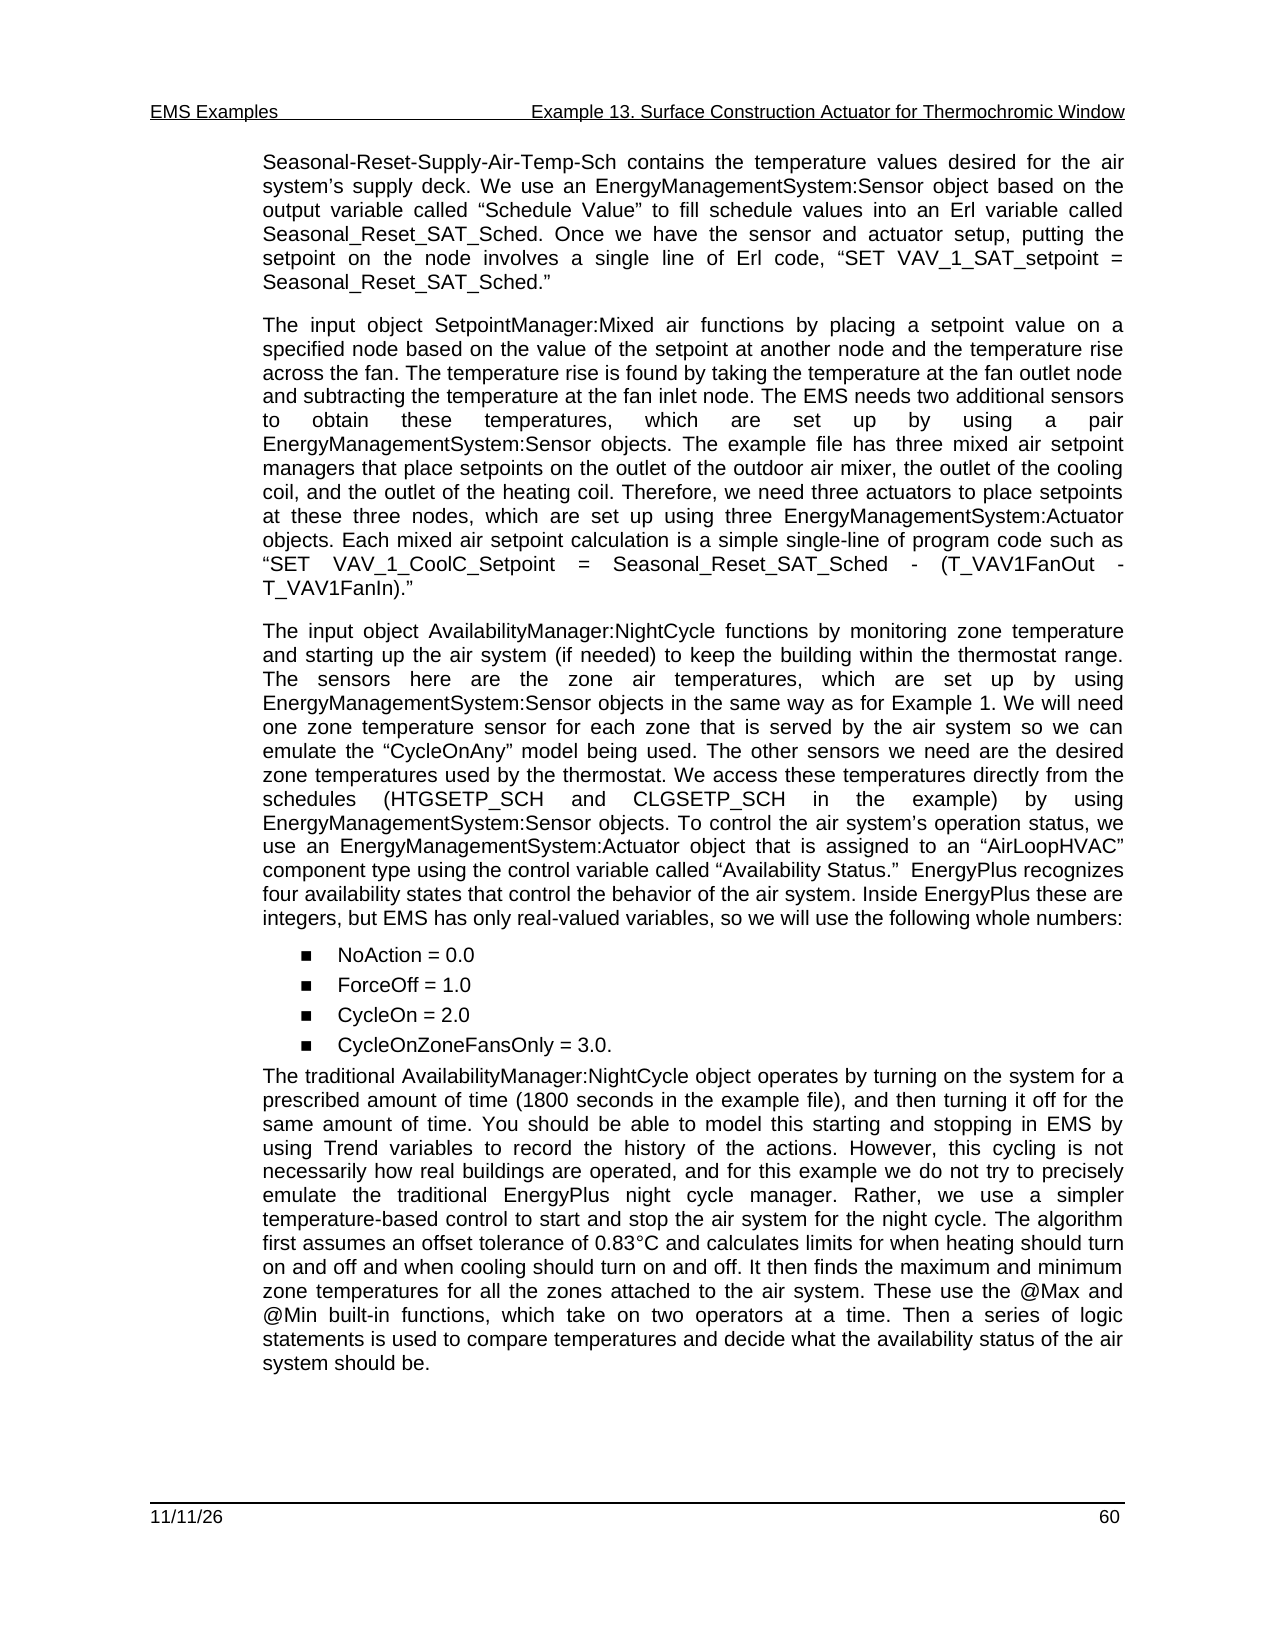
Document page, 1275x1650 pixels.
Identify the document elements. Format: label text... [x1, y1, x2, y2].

text The input object AvailabilityManager:NightCycle functions by monitoring zone temperature and starting up the air system (if needed) to keep the building within the thermostat range. The sensors here are the zone air temperatures, which are set up by using EnergyManagementSystem:Sensor objects in the same way as for Example 1. We will need one zone temperature sensor for each zone that is served by the air system so we can emulate the “CycleOnAny” model being used. The other sensors we need are the desired zone temperatures used by the thermostat. We access these temperatures directly from the schedules (HTGSETP_SCH and CLGSETP_SCH in the example) by using EnergyManagementSystem:Sensor objects. To control the air system’s operation status, we use an EnergyManagementSystem:Actuator object that is assigned to an “AirLoopHVAC” component type using the control variable called “Availability Status.” EnergyPlus recognizes four availability states that control the behavior of the air system. Inside EnergyPlus these are integers, but EMS has only real-valued variables, so we will use the following whole numbers: [262, 619, 1125, 930]
list ForceOff = 1.0 [300, 973, 1125, 997]
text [262, 150, 1125, 294]
list CycleOnZoneFansOnly = 3.0. [300, 1033, 1125, 1057]
text The traditional AvailabilityManager:NightCycle object operates by turning on the system for a prescribed amount of time (1800 seconds in the example file), and then turning it off for the same amount of time. You should be able to model this starting and stopping in EMS by using Trend variables to record the history of the actions. However, this cycling is not necessarily how real buildings are operated, and for this example we do not try to precisely emulate the traditional EnergyPlus night cycle manager. Rather, we use a simpler temperature-based control to start and stop the air system for the night cycle. The algorithm first assumes an offset tolerance of 0.83°C and calculates limits for when heating should turn on and off and when cooling should turn on and off. It then finds the maximum and minimum zone temperatures for all the zones attached to the air system. These use the @Max and @Min built-in functions, which take on two operators at a time. Then a series of logic statements is used to compare temperatures and decide what the availability status of the air system should be. [262, 1063, 1125, 1375]
list CycleOn = 2.0 [300, 1003, 1125, 1027]
text The input object SetpointManager:Mixed air functions by placing a setpoint value on a specified node based on the value of the setpoint at another node and the temperature rise across the fan. The temperature rise is found by taking the temperature at the fan outlet node and subtracting the temperature at the fan inlet node. The EMS needs two additional sensors to obtain these temperatures, which are set up by using a pair EnergyManagementSystem:Sensor objects. The example file has three mixed air setpoint managers that place setpoints on the outlet of the outdoor air mixer, the outlet of the cooling coil, and the outlet of the heating coil. Therefore, we need three actuators to place setpoints at these three nodes, which are set up using three EnergyManagementSystem:Actuator objects. Each mixed air setpoint calculation is a simple single-line of program code such as “SET VAV_1_CoolC_Setpoint = Seasonal_Reset_SAT_Sched - (T_VAV1FanOut - T_VAV1FanIn).” [262, 312, 1125, 600]
list NoAction = 0.0 [300, 943, 1125, 967]
